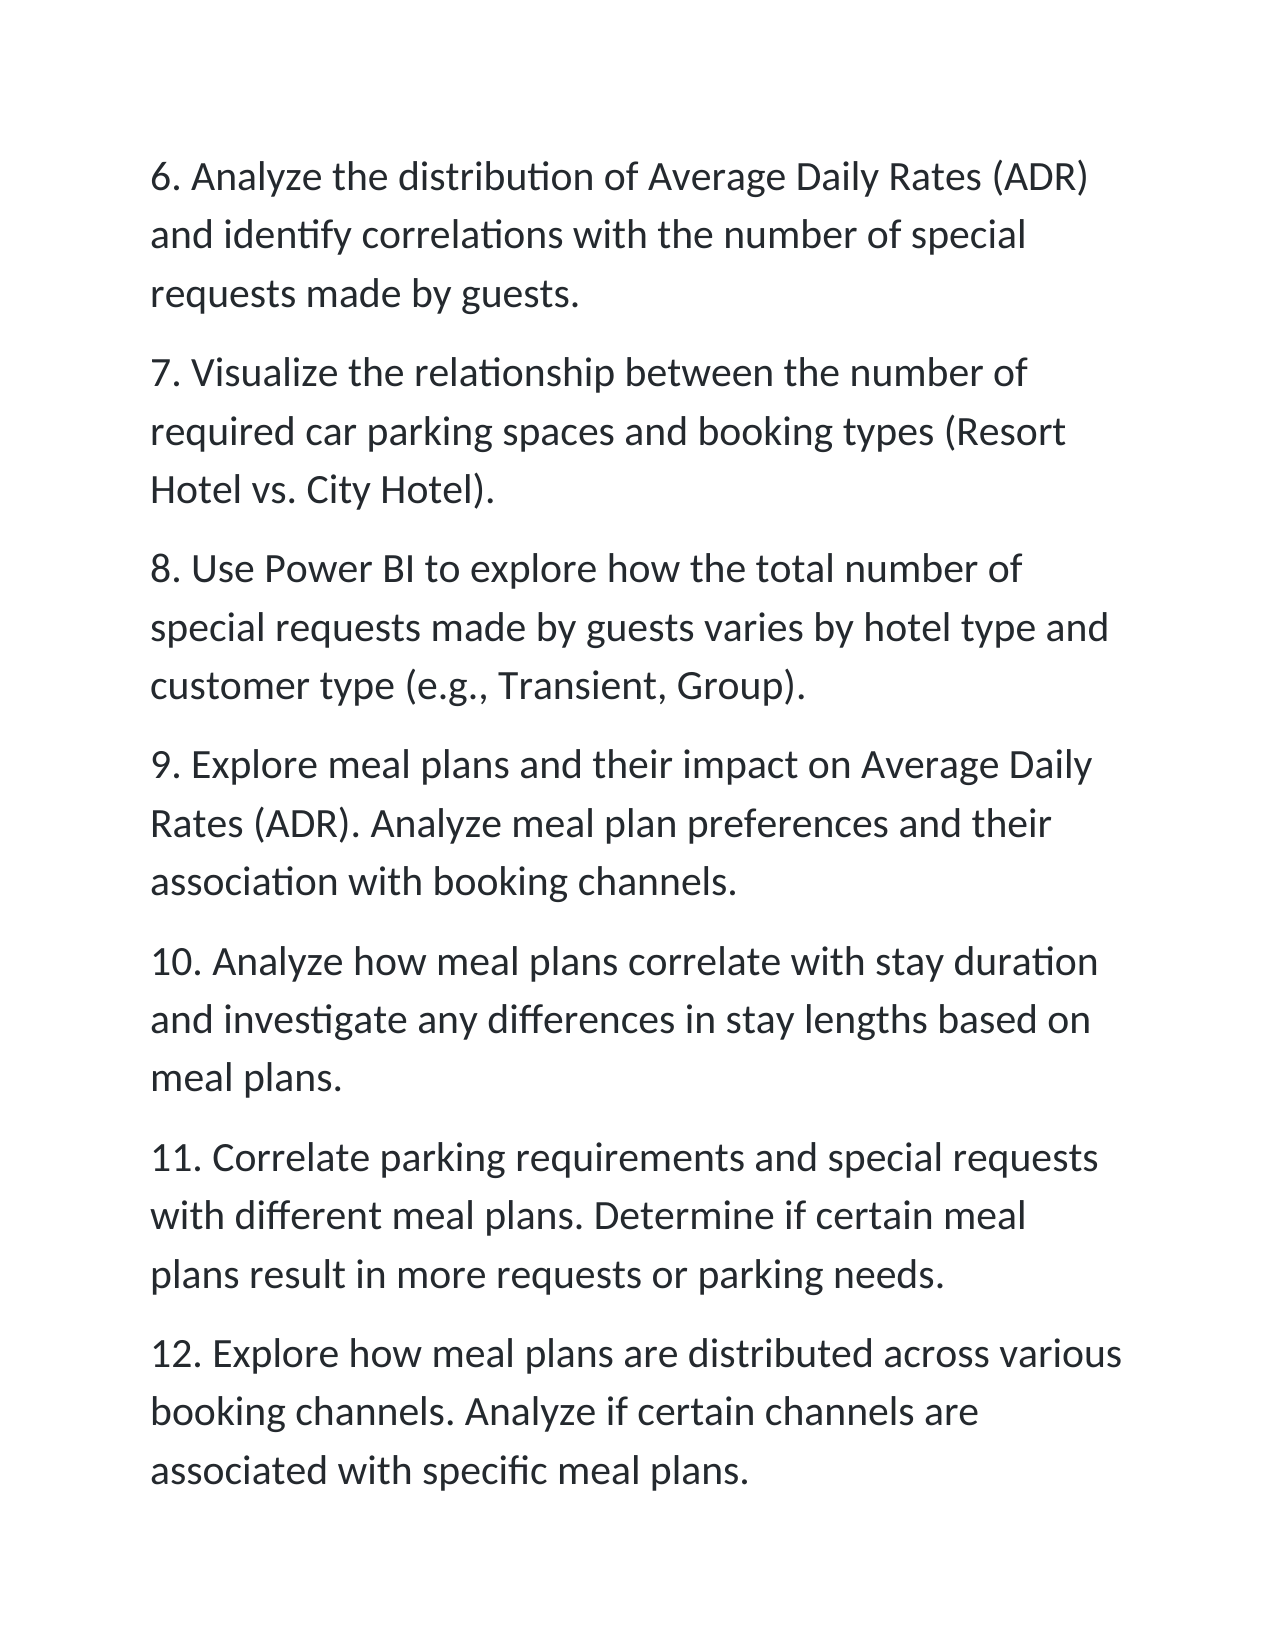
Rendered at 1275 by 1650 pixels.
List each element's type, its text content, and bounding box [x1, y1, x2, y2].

text 9. Explore meal plans and their impact on Average Daily Rates (ADR). Analyze meal plan preferences and their association with booking channels. [150, 738, 1125, 906]
text 8. Use Power BI to explore how the total number of special requests made by guests varies by hotel type and customer type (e.g., Transient, Group). [150, 542, 1125, 710]
text 11. Correlate parking requirements and special requests with different meal plans. Determine if certain meal plans result in more requests or parking needs. [150, 1131, 1125, 1298]
text 6. Analyze the distribution of Average Daily Rates (ADR) and identify correlations with the number of special requests made by guests. [150, 150, 1125, 318]
text 10. Analyze how meal plans correlate with stay duration and investigate any differences in stay lengths based on meal plans. [150, 934, 1125, 1102]
text 12. Explore how meal plans are distributed across various booking channels. Analyze if certain channels are associated with specific meal plans. [150, 1327, 1125, 1494]
text 7. Visualize the relationship between the number of required car parking spaces and booking types (Resort Hotel vs. City Hotel). [150, 346, 1125, 514]
